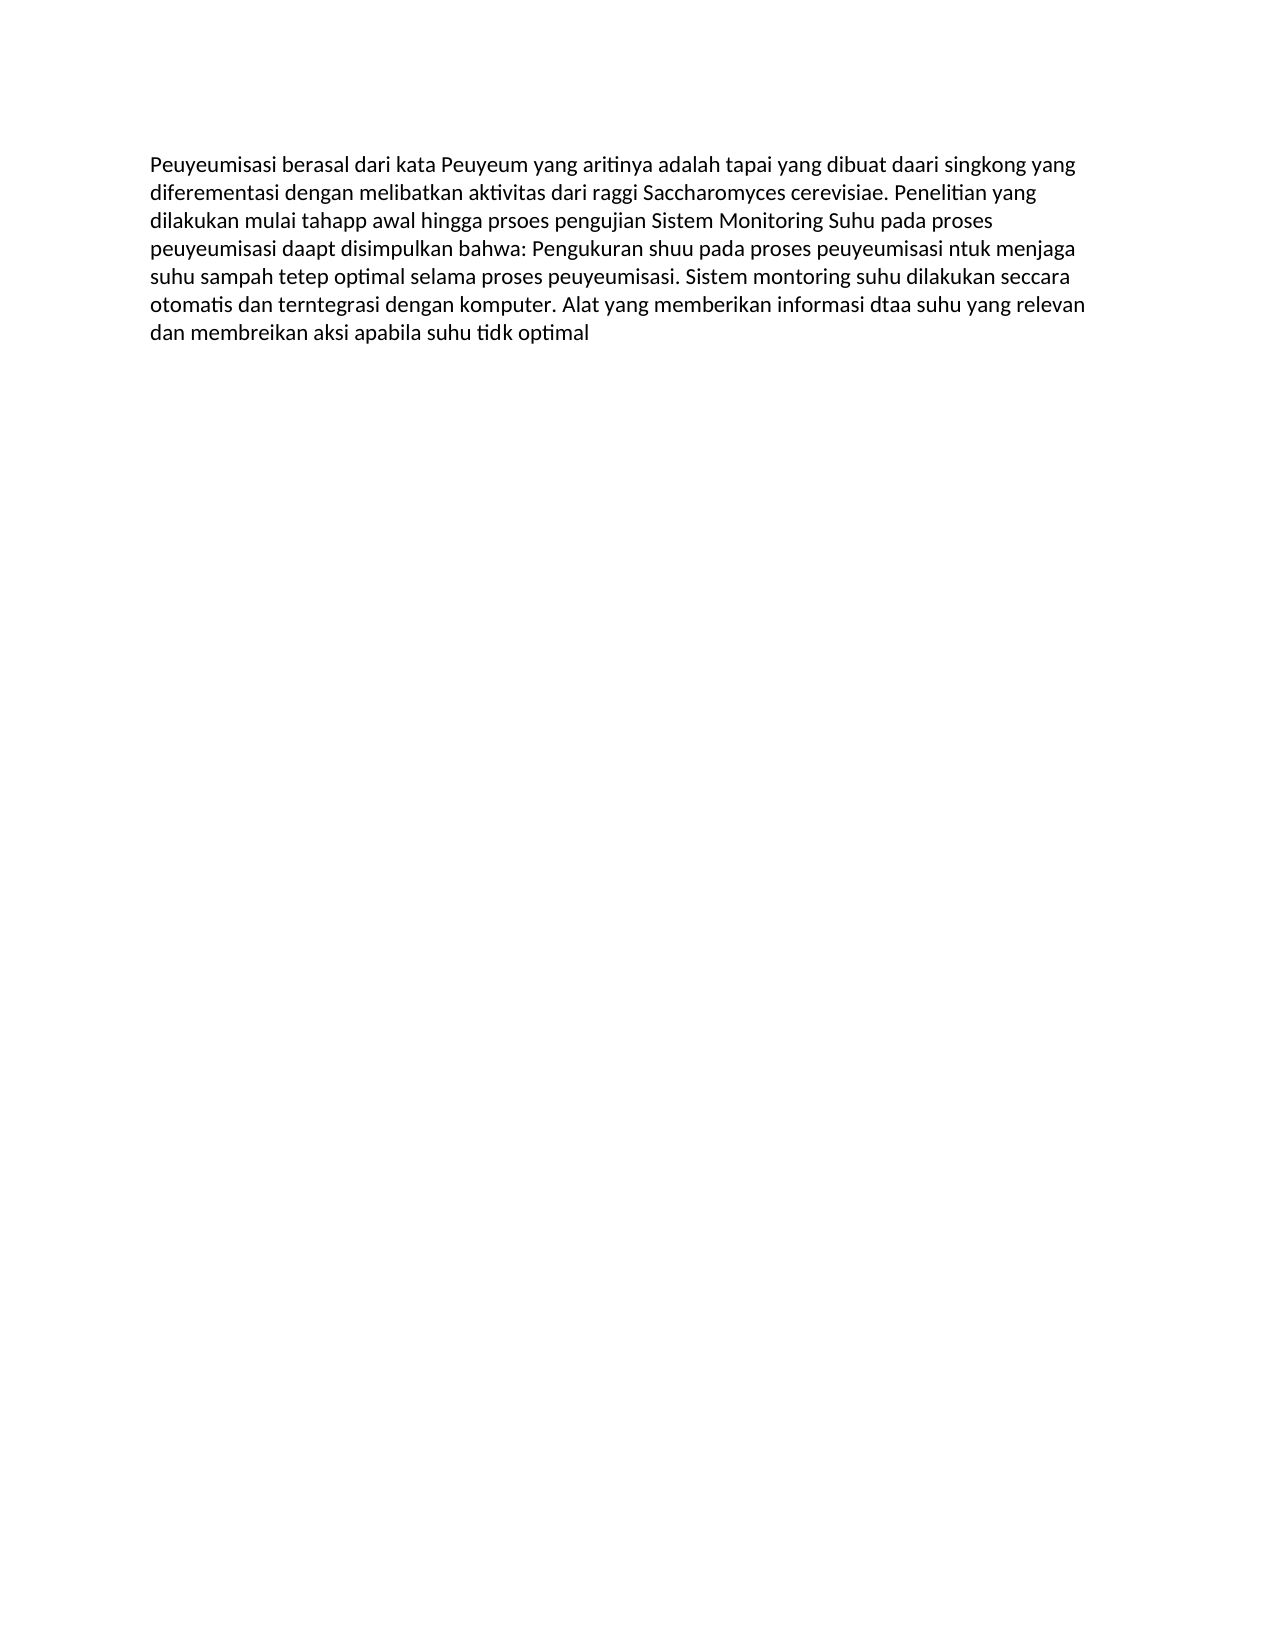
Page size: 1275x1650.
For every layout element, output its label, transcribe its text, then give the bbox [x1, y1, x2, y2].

text Peuyeumisasi berasal dari kata Peuyeum yang aritinya adalah tapai yang dibuat daari singkong yang diferementasi dengan melibatkan aktivitas dari raggi Saccharomyces cerevisiae. Penelitian yang dilakukan mulai tahapp awal hingga prsoes pengujian Sistem Monitoring Suhu pada proses peuyeumisasi daapt disimpulkan bahwa: Pengukuran shuu pada proses peuyeumisasi ntuk menjaga suhu sampah tetep optimal selama proses peuyeumisasi. Sistem montoring suhu dilakukan seccara otomatis dan terntegrasi dengan komputer. Alat yang memberikan informasi dtaa suhu yang relevan dan membreikan aksi apabila suhu tidk optimal [150, 150, 1125, 346]
